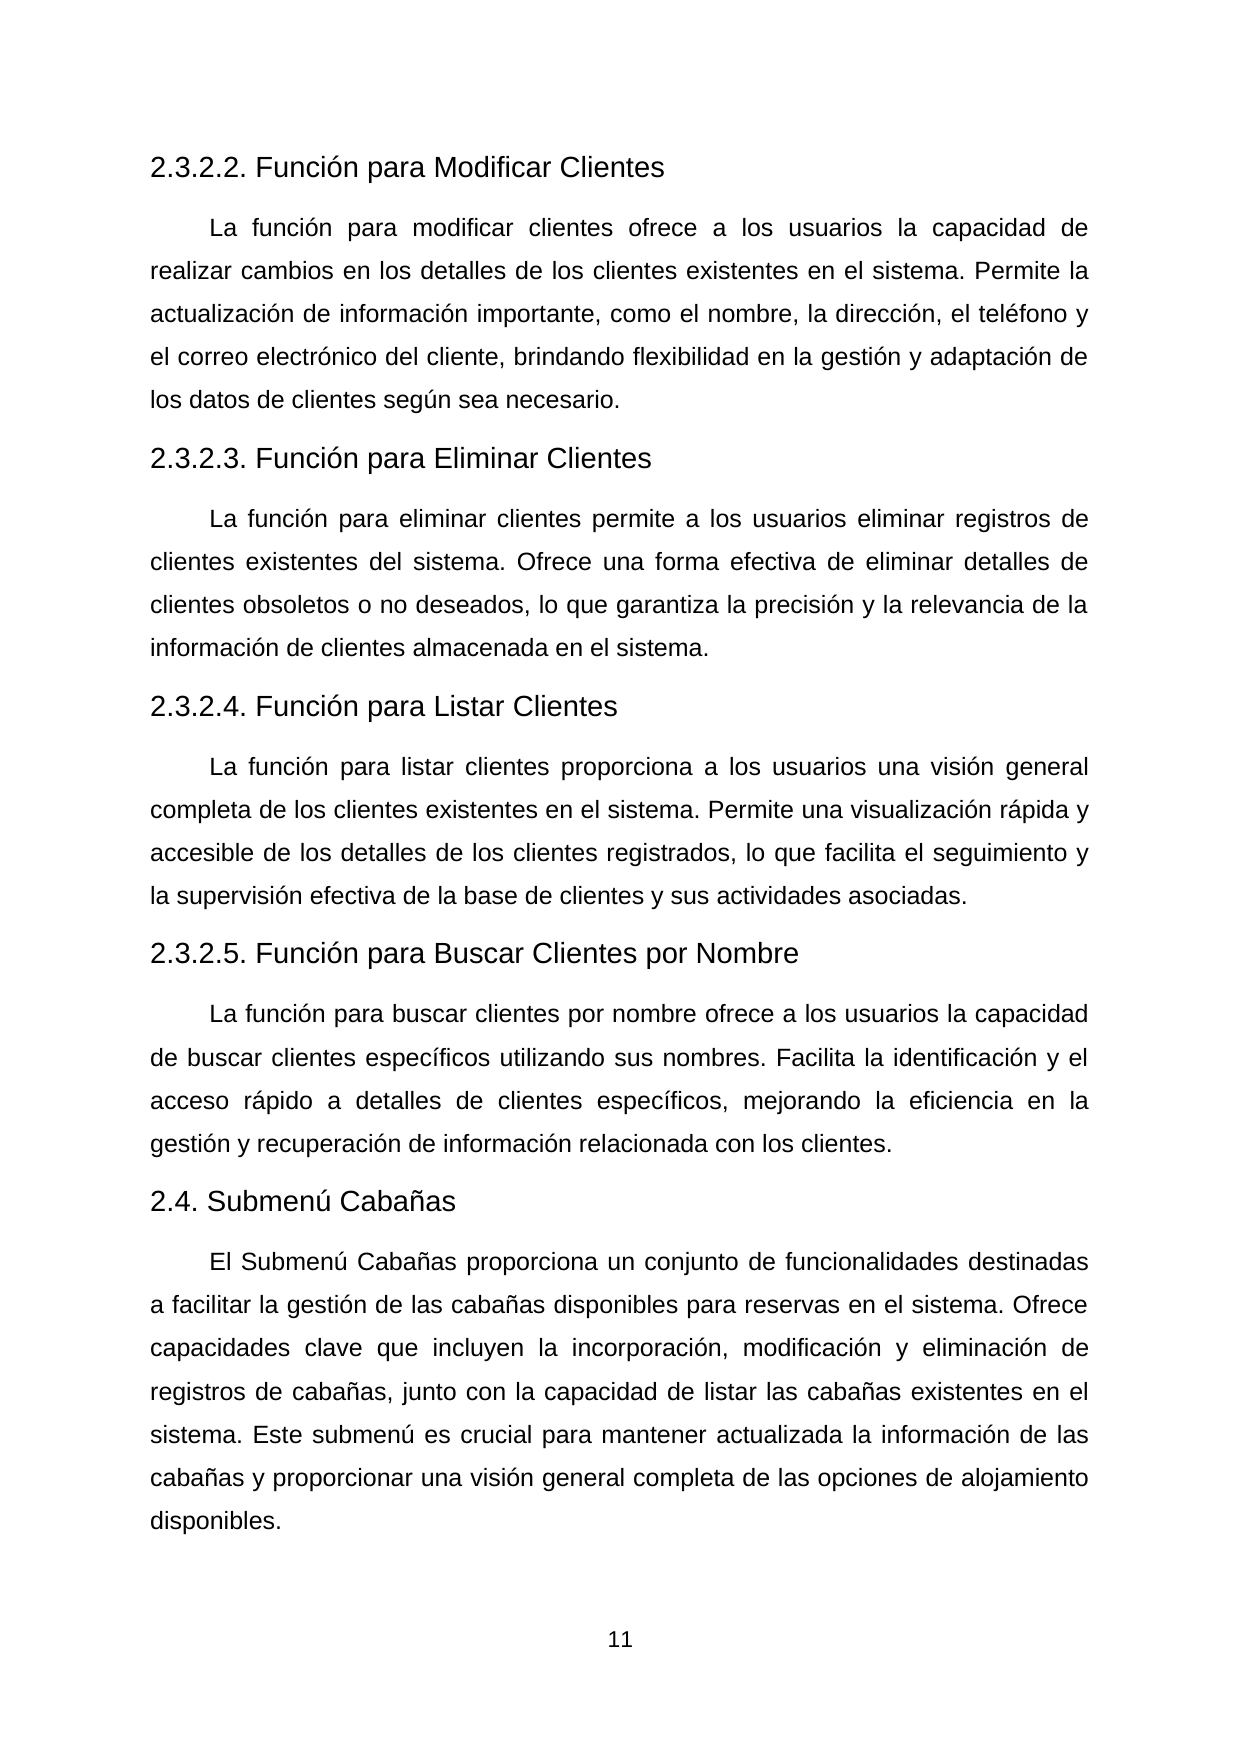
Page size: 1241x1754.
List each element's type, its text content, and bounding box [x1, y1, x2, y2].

text La función para buscar clientes por nombre ofrece a los usuarios la capacidad de buscar clientes específicos utilizando sus nombres. Facilita la identificación y el acceso rápido a detalles de clientes específicos, mejorando la eficiencia en la gestión y recuperación de información relacionada con los clientes. [150, 999, 1090, 1157]
text 2.3.2.5. Función para Buscar Clientes por Nombre [150, 937, 1090, 970]
text El Submenú Cabañas proporciona un conjunto de funcionalidades destinadas a facilitar la gestión de las cabañas disponibles para reservas en el sistema. Ofrece capacidades clave que incluyen la incorporación, modificación y eliminación de registros de cabañas, junto con la capacidad de listar las cabañas existentes en el sistema. Este submenú es crucial para mantener actualizada la información de las cabañas y proporcionar una visión general completa de las opciones de alojamiento disponibles. [150, 1247, 1090, 1535]
text 2.4. Submenú Cabañas [150, 1184, 1090, 1218]
text 2.3.2.3. Función para Eliminar Clientes [150, 441, 1090, 474]
text 2.3.2.2. Función para Modificar Clientes [150, 150, 1090, 183]
text 2.3.2.4. Función para Listar Clientes [150, 689, 1090, 722]
text La función para modificar clientes ofrece a los usuarios la capacidad de realizar cambios en los detalles de los clientes existentes en el sistema. Permite la actualización de información importante, como el nombre, la dirección, el teléfono y el correo electrónico del cliente, brindando flexibilidad en la gestión y adaptación de los datos de clientes según sea necesario. [150, 213, 1090, 414]
text La función para eliminar clientes permite a los usuarios eliminar registros de clientes existentes del sistema. Ofrece una forma efectiva de eliminar detalles de clientes obsoletos o no deseados, lo que garantiza la precisión y la relevancia de la información de clientes almacenada en el sistema. [150, 504, 1090, 662]
text La función para listar clientes proporciona a los usuarios una visión general completa de los clientes existentes en el sistema. Permite una visualización rápida y accesible de los detalles de los clientes registrados, lo que facilita el seguimiento y la supervisión efectiva de la base de clientes y sus actividades asociadas. [150, 752, 1090, 910]
